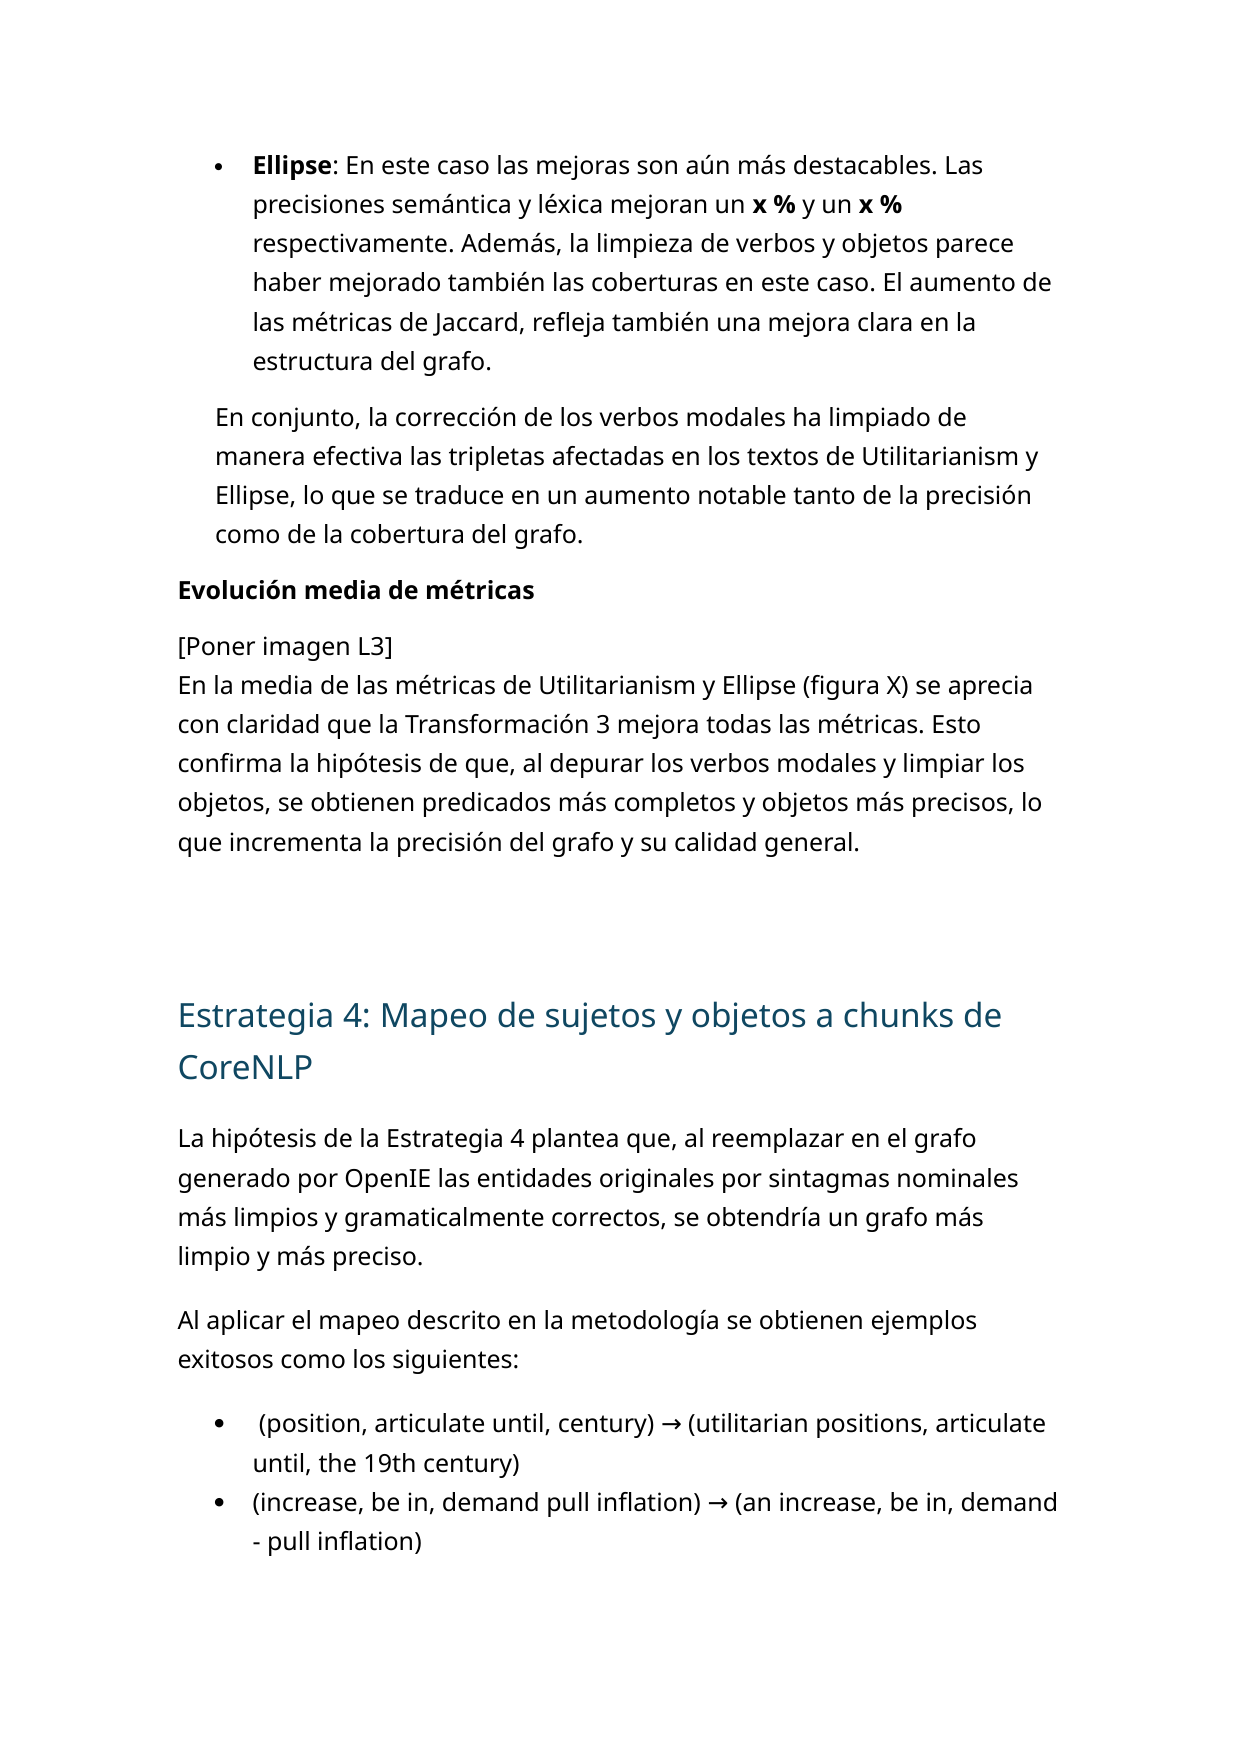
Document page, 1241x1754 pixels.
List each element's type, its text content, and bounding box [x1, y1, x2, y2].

text Al aplicar el mapeo descrito en la metodología se obtienen ejemplos exitosos como los siguientes: [177, 1303, 1063, 1376]
list Ellipse: En este caso las mejoras son aún más destacables. Las precisiones semántica y léxica mejoran un x % y un x % respectivamente. Además, la limpieza de verbos y objetos parece haber mejorado también las coberturas en este caso. El aumento de las métricas de Jaccard, refleja también una mejora clara en la estructura del grafo. [215, 148, 1063, 377]
list (increase, be in, demand pull inflation) → (an increase, be in, demand - pull inflation) [215, 1484, 1063, 1558]
text La hipótesis de la Estrategia 4 plantea que, al reemplazar en el grafo generado por OpenIE las entidades originales por sintagmas nominales más limpios y gramaticalmente correctos, se obtendría un grafo más limpio y más preciso. [177, 1121, 1063, 1273]
list (position, articulate until, century) → (utilitarian positions, articulate until, the 19th century) [215, 1406, 1063, 1479]
text En conjunto, la corrección de los verbos modales ha limpiado de manera efectiva las tripletas afectadas en los textos de Utilitarianism y Ellipse, lo que se traduce en un aumento notable tanto de la precisión como de la cobertura del grafo. [215, 399, 1063, 551]
text Evolución media de métricas [177, 573, 1063, 607]
text [Poner imagen L3] En la media de las métricas de Utilitarianism y Ellipse (figura X) se aprecia con claridad que la Transformación 3 mejora todas las métricas. Esto confirma la hipótesis de que, al depurar los verbos modales y limpiar los objetos, se obtienen predicados más completos y objetos más precisos, lo que incrementa la precisión del grafo y su calidad general. [177, 628, 1063, 858]
subtitle Estrategia 4: Mapeo de sujetos y objetos a chunks de CoreNLP [177, 992, 1063, 1089]
